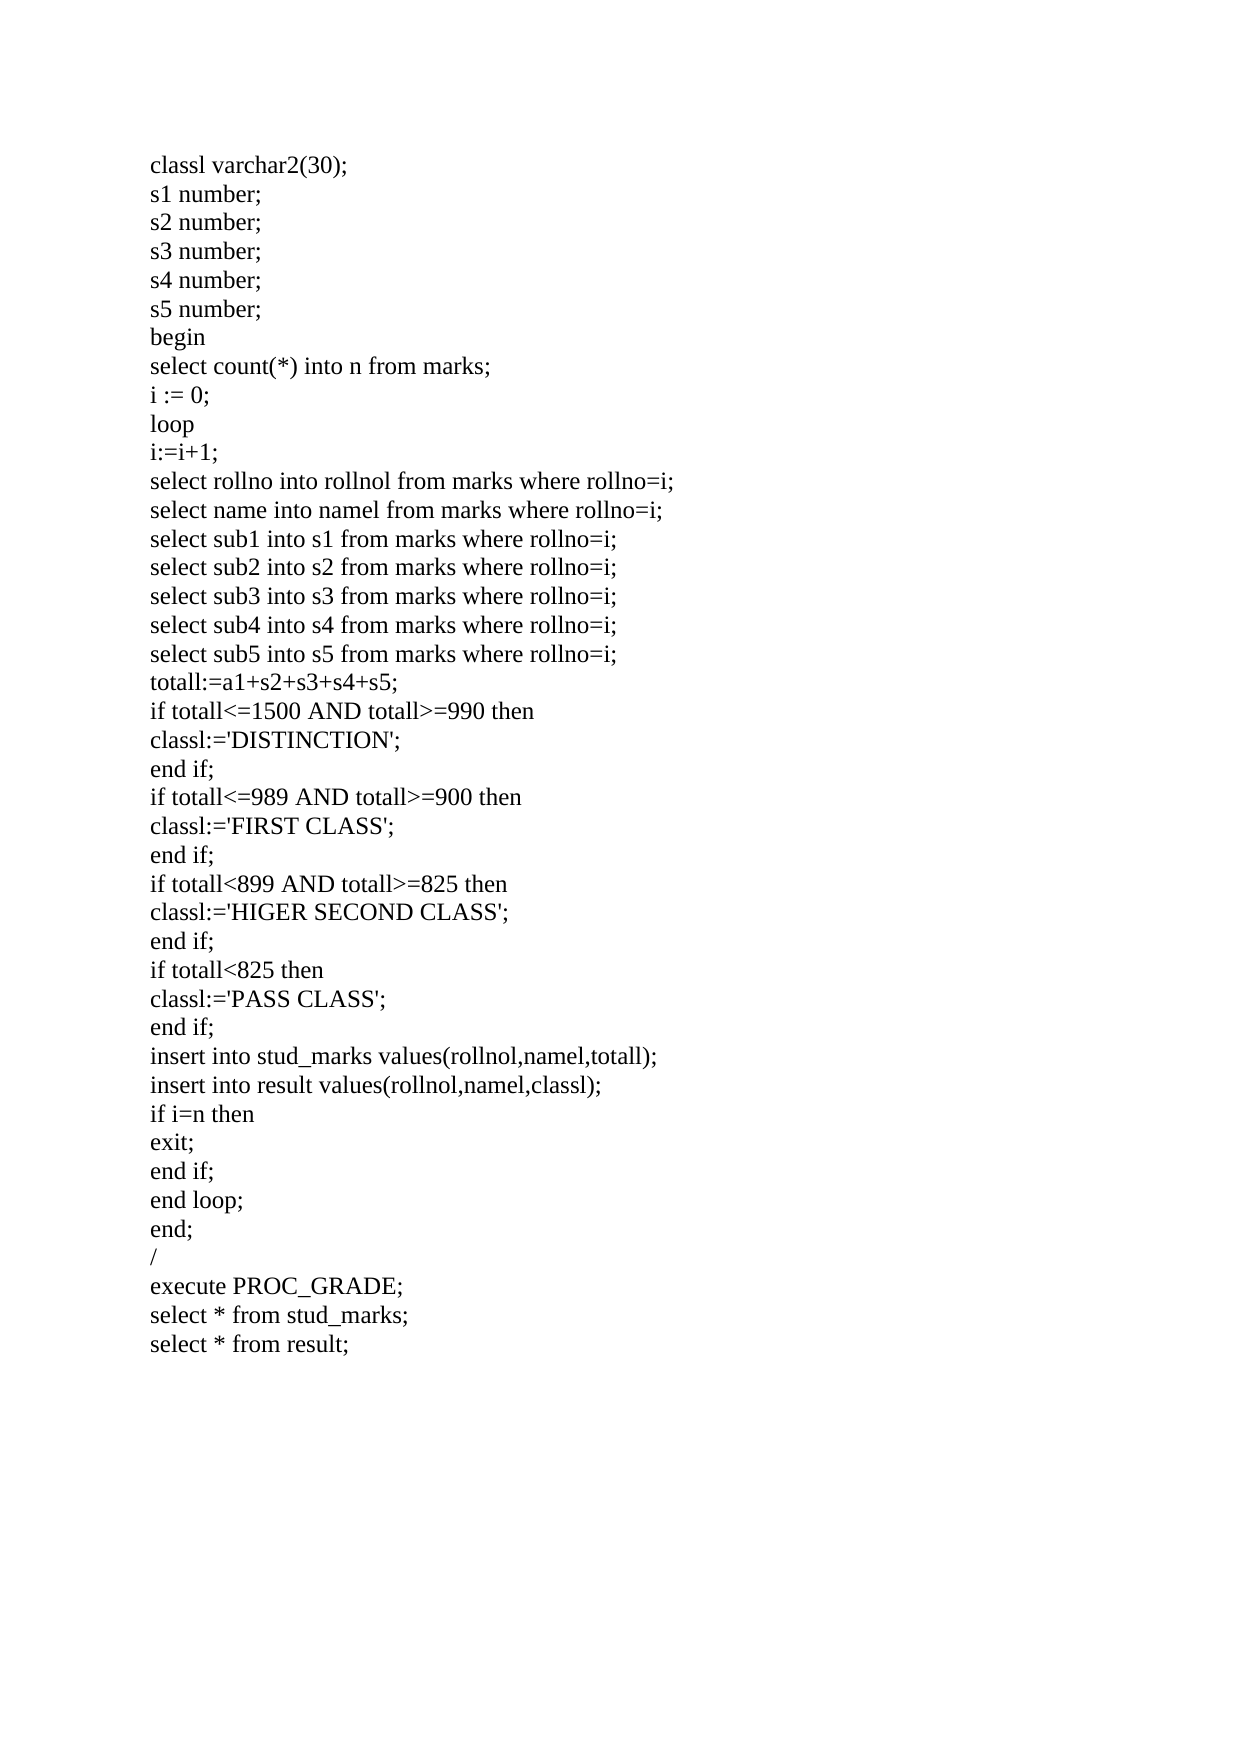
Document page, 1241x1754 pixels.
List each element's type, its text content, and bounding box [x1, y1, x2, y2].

text if i=n then [150, 1099, 1090, 1127]
text select count(*) into n from marks; [150, 351, 1090, 380]
text s3 number; [150, 236, 1090, 265]
text i:=i+1; [150, 437, 1090, 466]
text s2 number; [150, 207, 1090, 236]
text select * from result; [150, 1329, 1090, 1357]
text select sub4 into s4 from marks where rollno=i; [150, 610, 1090, 639]
text exit; [150, 1127, 1090, 1156]
text end if; [150, 754, 1090, 782]
text classl varchar2(30); [150, 150, 1090, 179]
text s5 number; [150, 294, 1090, 322]
text if totall<899 AND totall>=825 then [150, 869, 1090, 897]
text select sub5 into s5 from marks where rollno=i; [150, 639, 1090, 667]
text s1 number; [150, 179, 1090, 207]
text loop [150, 409, 1090, 437]
text select name into namel from marks where rollno=i; [150, 495, 1090, 524]
text insert into result values(rollnol,namel,classl); [150, 1070, 1090, 1099]
text end; [150, 1214, 1090, 1242]
text classl:='DISTINCTION'; [150, 725, 1090, 754]
text end if; [150, 840, 1090, 869]
text if totall<825 then [150, 955, 1090, 984]
text select sub3 into s3 from marks where rollno=i; [150, 581, 1090, 610]
text classl:='FIRST CLASS'; [150, 811, 1090, 840]
text select sub1 into s1 from marks where rollno=i; [150, 524, 1090, 552]
text if totall<=989 AND totall>=900 then [150, 782, 1090, 811]
text classl:='PASS CLASS'; [150, 984, 1090, 1012]
text classl:='HIGER SECOND CLASS'; [150, 897, 1090, 926]
text end if; [150, 926, 1090, 955]
text i := 0; [150, 380, 1090, 409]
text insert into stud_marks values(rollnol,namel,totall); [150, 1041, 1090, 1070]
text if totall<=1500 AND totall>=990 then [150, 696, 1090, 725]
text totall:=a1+s2+s3+s4+s5; [150, 667, 1090, 696]
text select rollno into rollnol from marks where rollno=i; [150, 466, 1090, 495]
text execute PROC_GRADE; [150, 1271, 1090, 1300]
text begin [150, 322, 1090, 351]
text select sub2 into s2 from marks where rollno=i; [150, 552, 1090, 581]
text s4 number; [150, 265, 1090, 294]
text / [150, 1242, 1090, 1271]
text end if; [150, 1156, 1090, 1185]
text end loop; [150, 1185, 1090, 1214]
text select * from stud_marks; [150, 1300, 1090, 1329]
text end if; [150, 1012, 1090, 1041]
